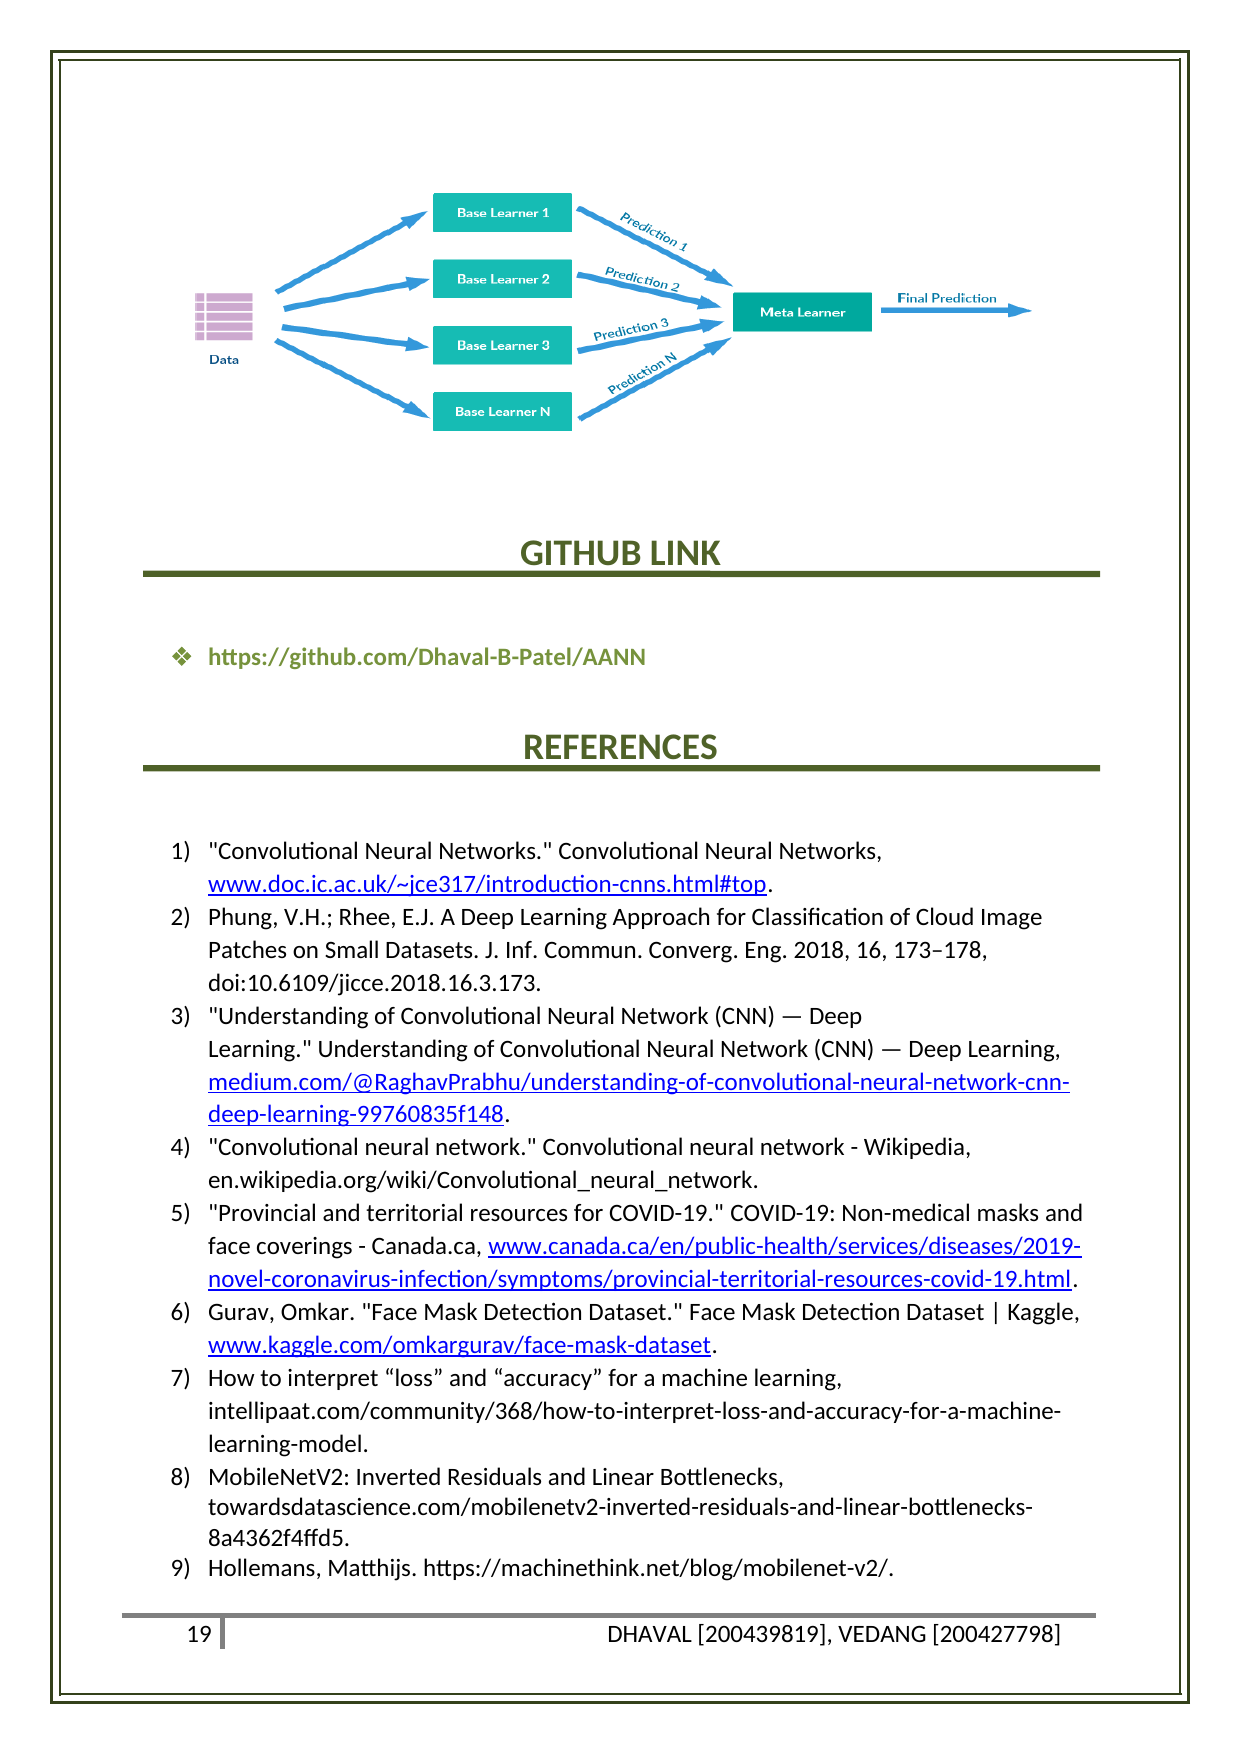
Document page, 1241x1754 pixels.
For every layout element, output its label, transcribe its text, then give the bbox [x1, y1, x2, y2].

text REFERENCES [133, 723, 1107, 769]
list "Convolutional neural network." Convolutional neural network - Wikipedia, en.wikipedia.org/wiki/Convolutional_neural_network. [170, 1132, 1107, 1195]
list How to interpret “loss” and “accuracy” for a machine learning, intellipaat.com/community/368/how-to-interpret-loss-and-accuracy-for-a-machine-learning-model. [170, 1362, 1107, 1458]
list MobileNetV2: Inverted Residuals and Linear Bottlenecks, towardsdatascience.com/mobilenetv2-inverted-residuals-and-linear-bottlenecks-8a4362f4ffd5. [170, 1461, 1107, 1552]
picture [132, 150, 1093, 480]
list "Understanding of Convolutional Neural Network (CNN) — Deep Learning." Understanding of Convolutional Neural Network (CNN) — Deep Learning, medium.com/@RaghavPrabhu/understanding-of-convolutional-neural-network-cnn-deep-learning-99760835f148. [170, 1000, 1107, 1129]
text GITHUB LINK [133, 528, 1107, 574]
list Hollemans, Matthijs. https://machinethink.net/blog/mobilenet-v2/. [170, 1552, 1107, 1583]
list "Provincial and territorial resources for COVID-19." COVID-19: Non-medical masks and face coverings - Canada.ca, www.canada.ca/en/public-health/services/diseases/2019-novel-coronavirus-infection/symptoms/provincial-territorial-resources-covid-19.html. [170, 1197, 1107, 1294]
list Phung, V.H.; Rhee, E.J. A Deep Learning Approach for Classification of Cloud Image Patches on Small Datasets. J. Inf. Commun. Converg. Eng. 2018, 16, 173–178, doi:10.6109/jicce.2018.16.3.173. [170, 901, 1107, 997]
list https://github.com/Dhaval-B-Patel/AANN [170, 641, 1107, 671]
list "Convolutional Neural Networks." Convolutional Neural Networks, www.doc.ic.ac.uk/~jce317/introduction-cnns.html#top. [170, 835, 1107, 899]
list Gurav, Omkar. "Face Mask Detection Dataset." Face Mask Detection Dataset | Kaggle, www.kaggle.com/omkargurav/face-mask-dataset. [170, 1296, 1107, 1359]
